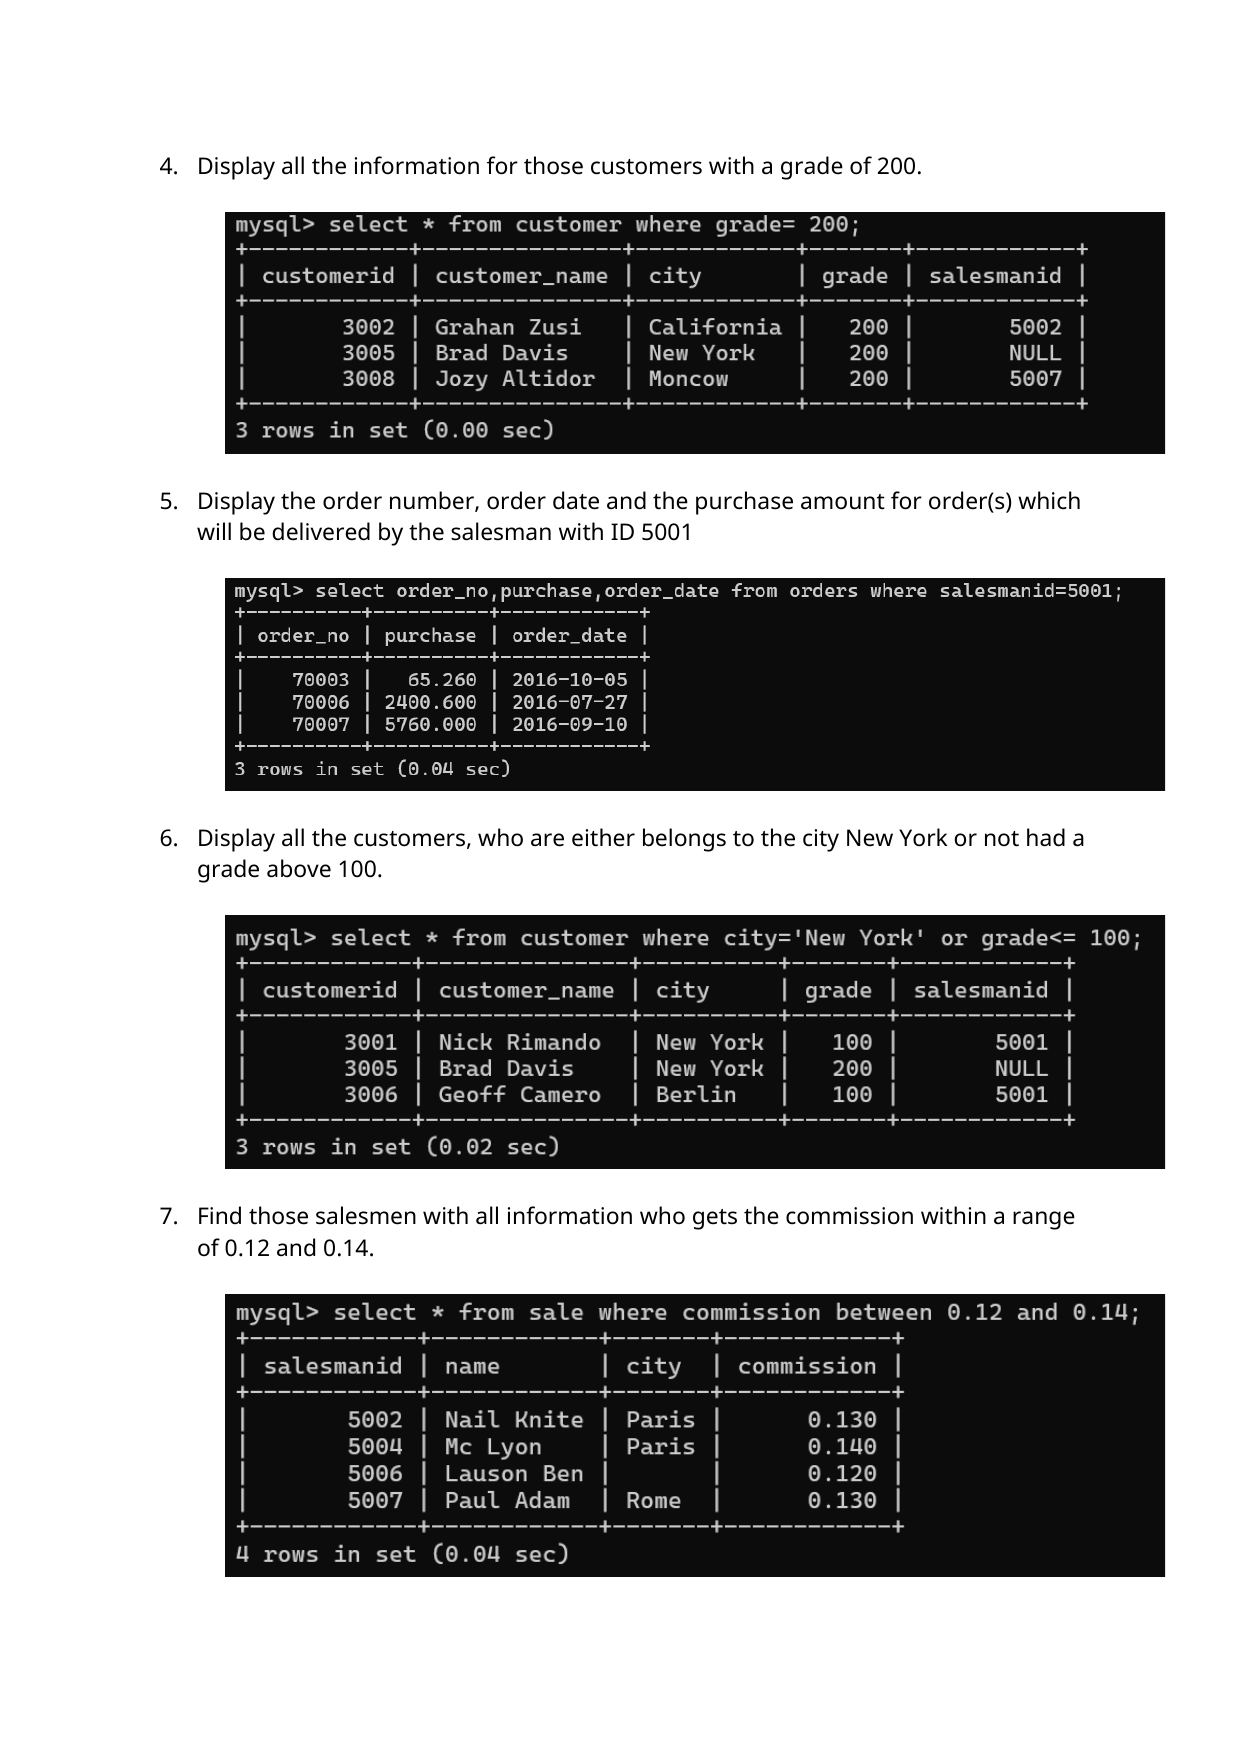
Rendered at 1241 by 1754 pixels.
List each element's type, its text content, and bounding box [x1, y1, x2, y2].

picture [225, 1294, 1166, 1577]
list Display all the information for those customers with a grade of 200. [159, 150, 1090, 181]
picture [225, 915, 1166, 1169]
picture [225, 578, 1166, 791]
list Display the order number, order date and the purchase amount for order(s) which will be delivered by the salesman with ID 5001 [159, 485, 1090, 547]
list Find those salesmen with all information who gets the commission within a range of 0.12 and 0.14. [159, 1200, 1090, 1263]
picture [225, 212, 1166, 454]
list Display all the customers, who are either belongs to the city New York or not had a grade above 100. [159, 822, 1090, 884]
